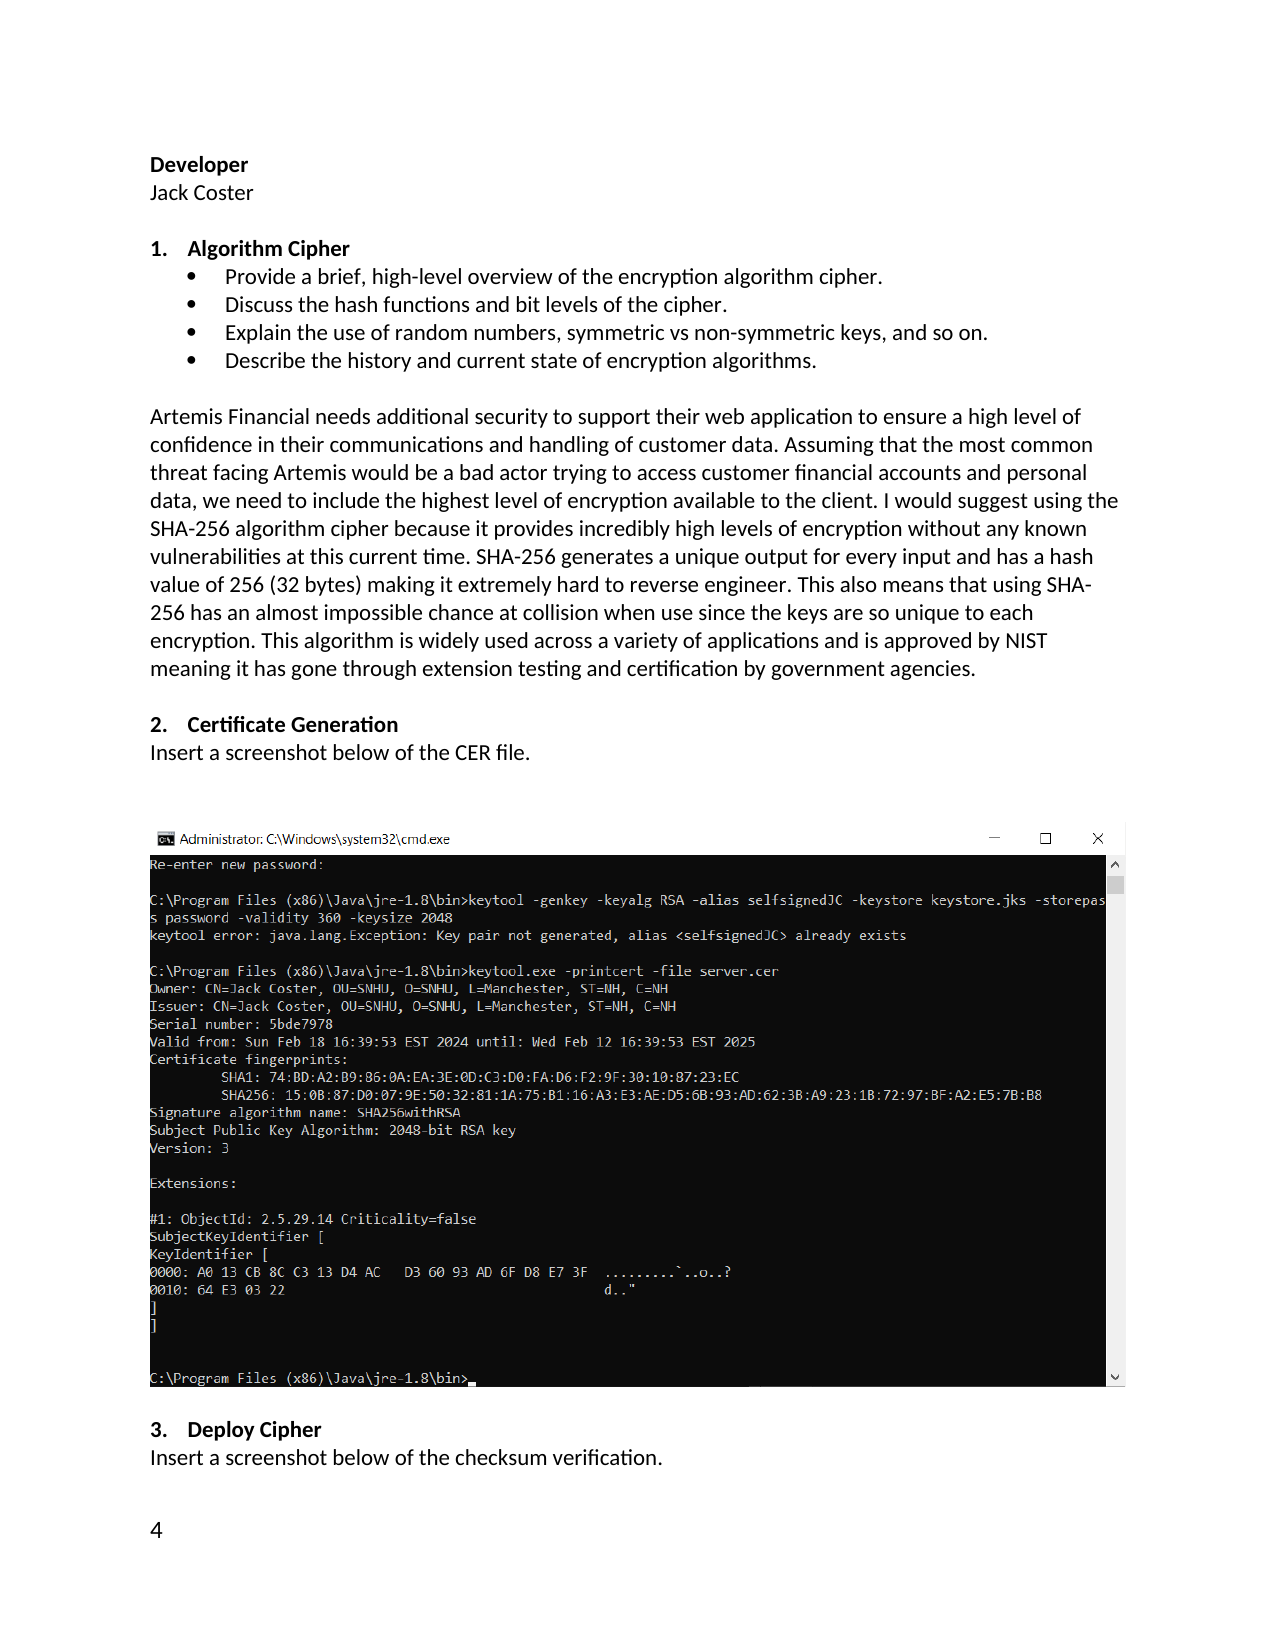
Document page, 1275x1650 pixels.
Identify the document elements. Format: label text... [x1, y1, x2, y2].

subtitle Deploy Cipher [150, 1415, 1125, 1443]
list Provide a brief, high-level overview of the encryption algorithm cipher. [187, 262, 1125, 290]
text Jack Coster [150, 178, 1125, 206]
subtitle Certificate Generation [150, 710, 1125, 738]
text Artemis Financial needs additional security to support their web application to ensure a high level of confidence in their communications and handling of customer data. Assuming that the most common threat facing Artemis would be a bad actor trying to access customer financial accounts and personal data, we need to include the highest level of encryption available to the client. I would suggest using the SHA-256 algorithm cipher because it provides incredibly high levels of encryption without any known vulnerabilities at this current time. SHA-256 generates a unique output for every input and has a hash value of 256 (32 bytes) making it extremely hard to reverse engineer. This also means that using SHA-256 has an almost impossible chance at collision when use since the keys are so unique to each encryption. This algorithm is widely used across a variety of applications and is approved by NIST meaning it has gone through extension testing and certification by government agencies. [150, 402, 1125, 682]
list Describe the history and current state of encryption algorithms. [187, 346, 1125, 374]
subtitle Algorithm Cipher [150, 234, 1125, 262]
text Insert a screenshot below of the checksum verification. [150, 1443, 1125, 1471]
picture [150, 822, 1125, 1387]
subtitle Developer [150, 150, 1125, 178]
text Insert a screenshot below of the CER file. [150, 738, 1125, 766]
list Discuss the hash functions and bit levels of the cipher. [187, 290, 1125, 318]
list Explain the use of random numbers, symmetric vs non-symmetric keys, and so on. [187, 318, 1125, 346]
